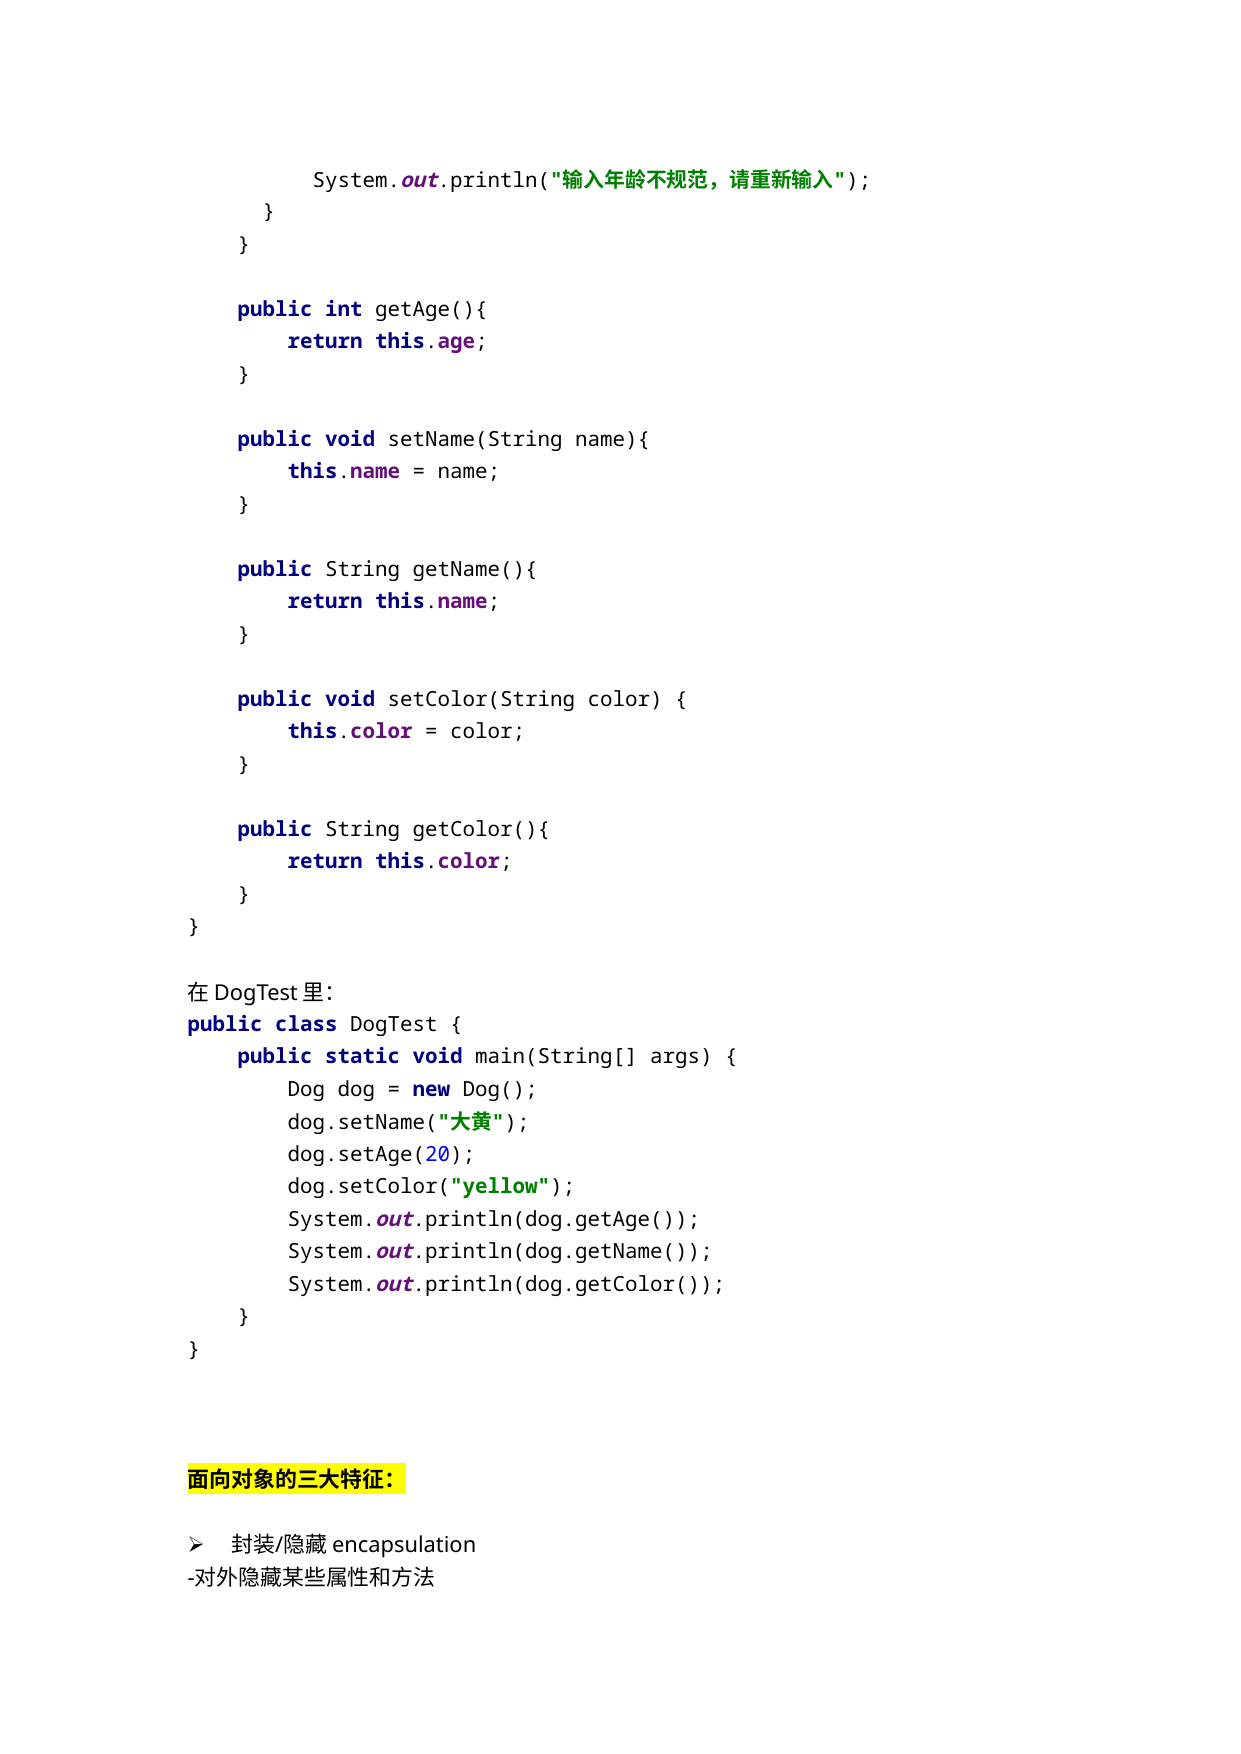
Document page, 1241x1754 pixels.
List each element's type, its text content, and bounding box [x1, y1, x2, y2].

list 封装/隐藏 encapsulation [187, 1527, 1053, 1559]
text -对外隐藏某些属性和方法 [187, 1559, 1053, 1592]
text } [187, 909, 1053, 942]
text public class DogTest { public static void main(String[] args) { Dog dog = new Dog(); dog.setName("大黄"); dog.setAge(20); dog.setColor("yellow"); System.out.println(dog.getAge()); System.out.println(dog.getName()); System.out.println(dog.getColor()); } } [187, 1007, 1053, 1364]
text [187, 162, 1053, 909]
text 在DogTest里： [187, 974, 1053, 1007]
text 面向对象的三大特征： [187, 1462, 1053, 1494]
